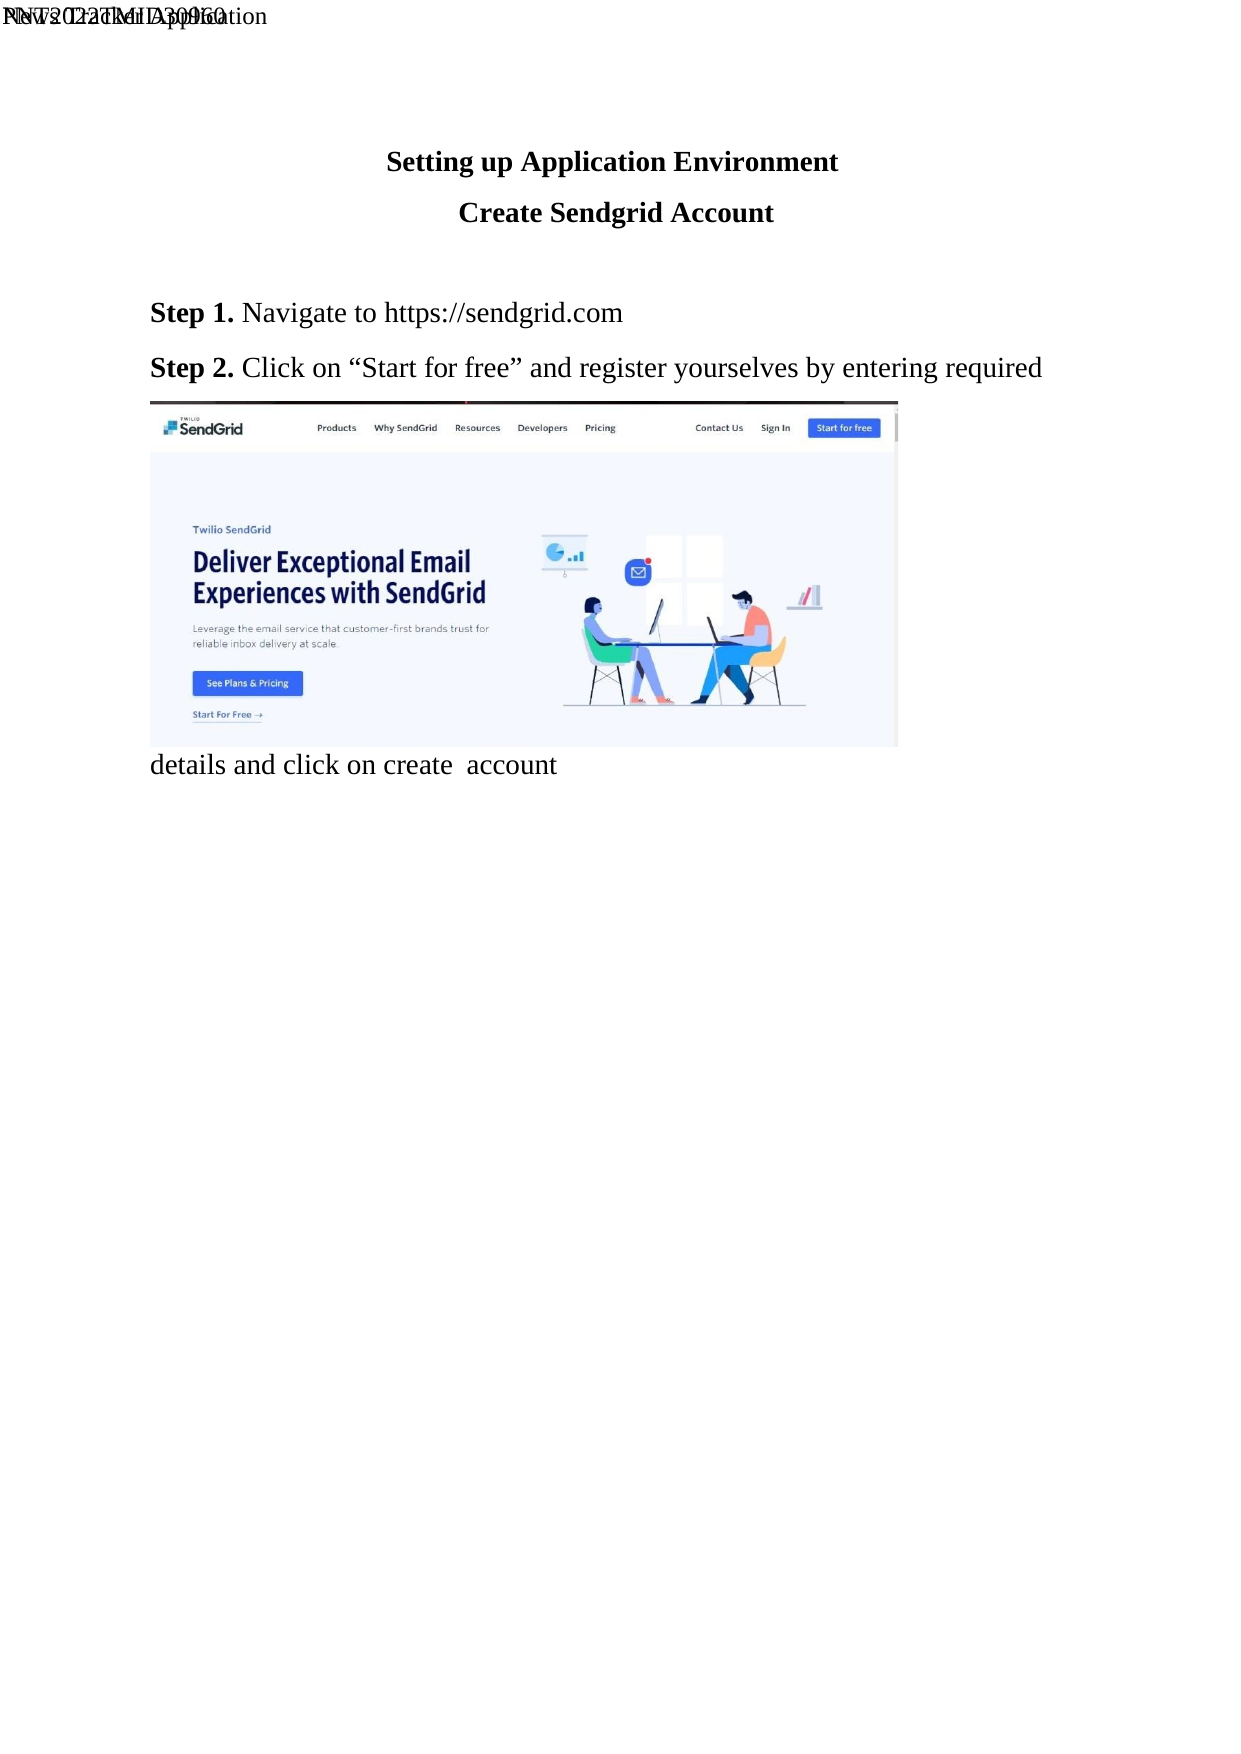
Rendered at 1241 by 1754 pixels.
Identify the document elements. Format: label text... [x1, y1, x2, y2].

subtitle Setting up Application Environment Create Sendgrid Account [386, 144, 921, 229]
picture [150, 401, 899, 747]
text Step 1. Navigate to https://sendgrid.com [150, 295, 1092, 328]
